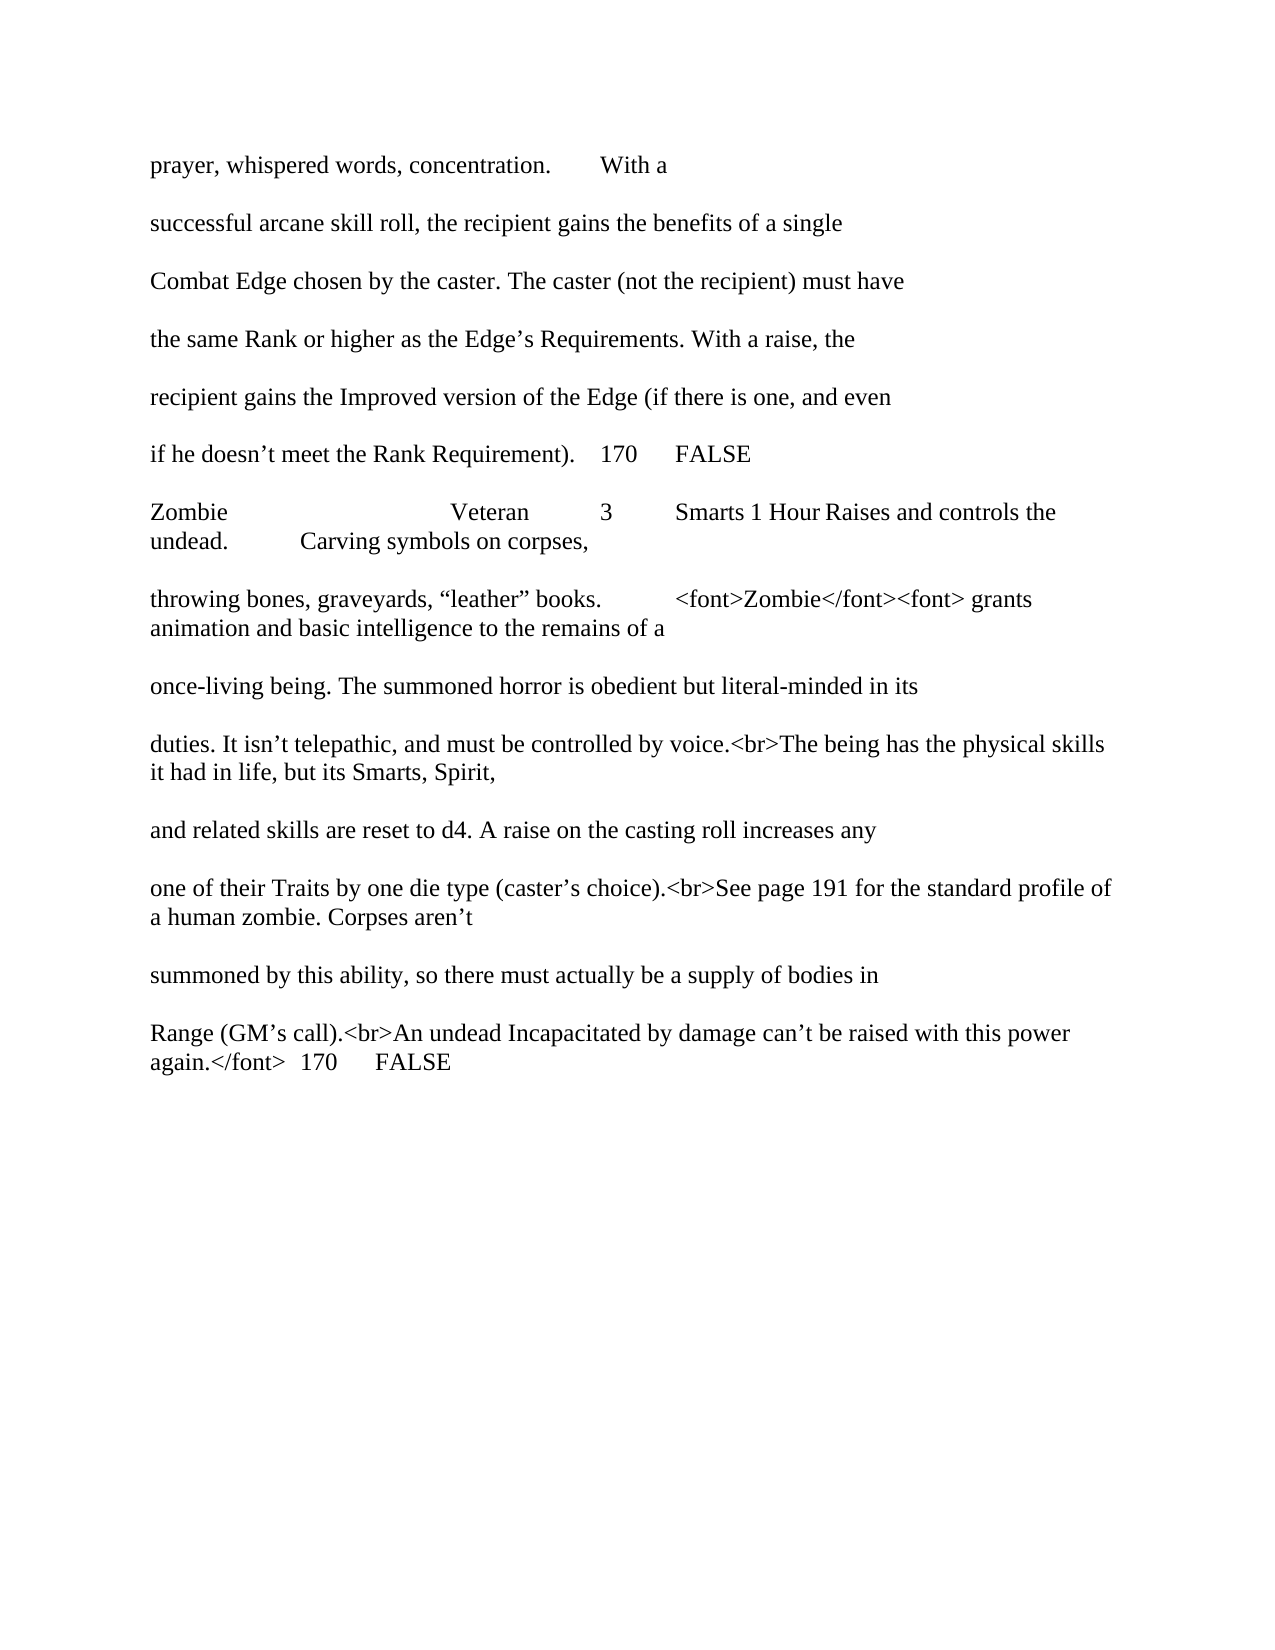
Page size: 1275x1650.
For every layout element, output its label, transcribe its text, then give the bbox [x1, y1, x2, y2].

text if he doesn’t meet the Rank Requirement). 170 FALSE [150, 439, 1125, 468]
text successful arcane skill roll, the recipient gains the benefits of a single [150, 208, 1125, 237]
text once-living being. The summoned horror is obedient but literal-minded in its [150, 671, 1125, 699]
text recipient gains the Improved version of the Edge (if there is one, and even [150, 382, 1125, 410]
text duties. It isn’t telepathic, and must be controlled by voice.<br>The being has the physical skills it had in life, but its Smarts, Spirit, [150, 729, 1125, 786]
text Combat Edge chosen by the caster. The caster (not the recipient) must have [150, 266, 1125, 294]
text one of their Traits by one die type (caster’s choice).<br>See page 191 for the standard profile of a human zombie. Corpses aren’t [150, 873, 1125, 931]
text the same Rank or higher as the Edge’s Requirements. With a raise, the [150, 324, 1125, 352]
text throwing bones, graveyards, “leather” books. <font>Zombie</font><font> grants animation and basic intelligence to the remains of a [150, 584, 1125, 642]
text summoned by this ability, so there must actually be a supply of bodies in [150, 960, 1125, 989]
text and related skills are reset to d4. A raise on the casting roll increases any [150, 815, 1125, 844]
text Zombie Veteran 3 Smarts 1 Hour Raises and controls the undead. Carving symbols on corpses, [150, 497, 1125, 555]
text prayer, whispered words, concentration. With a [150, 150, 1125, 179]
text Range (GM’s call).<br>An undead Incapacitated by damage can’t be raised with this power again.</font> 170 FALSE [150, 1018, 1125, 1075]
